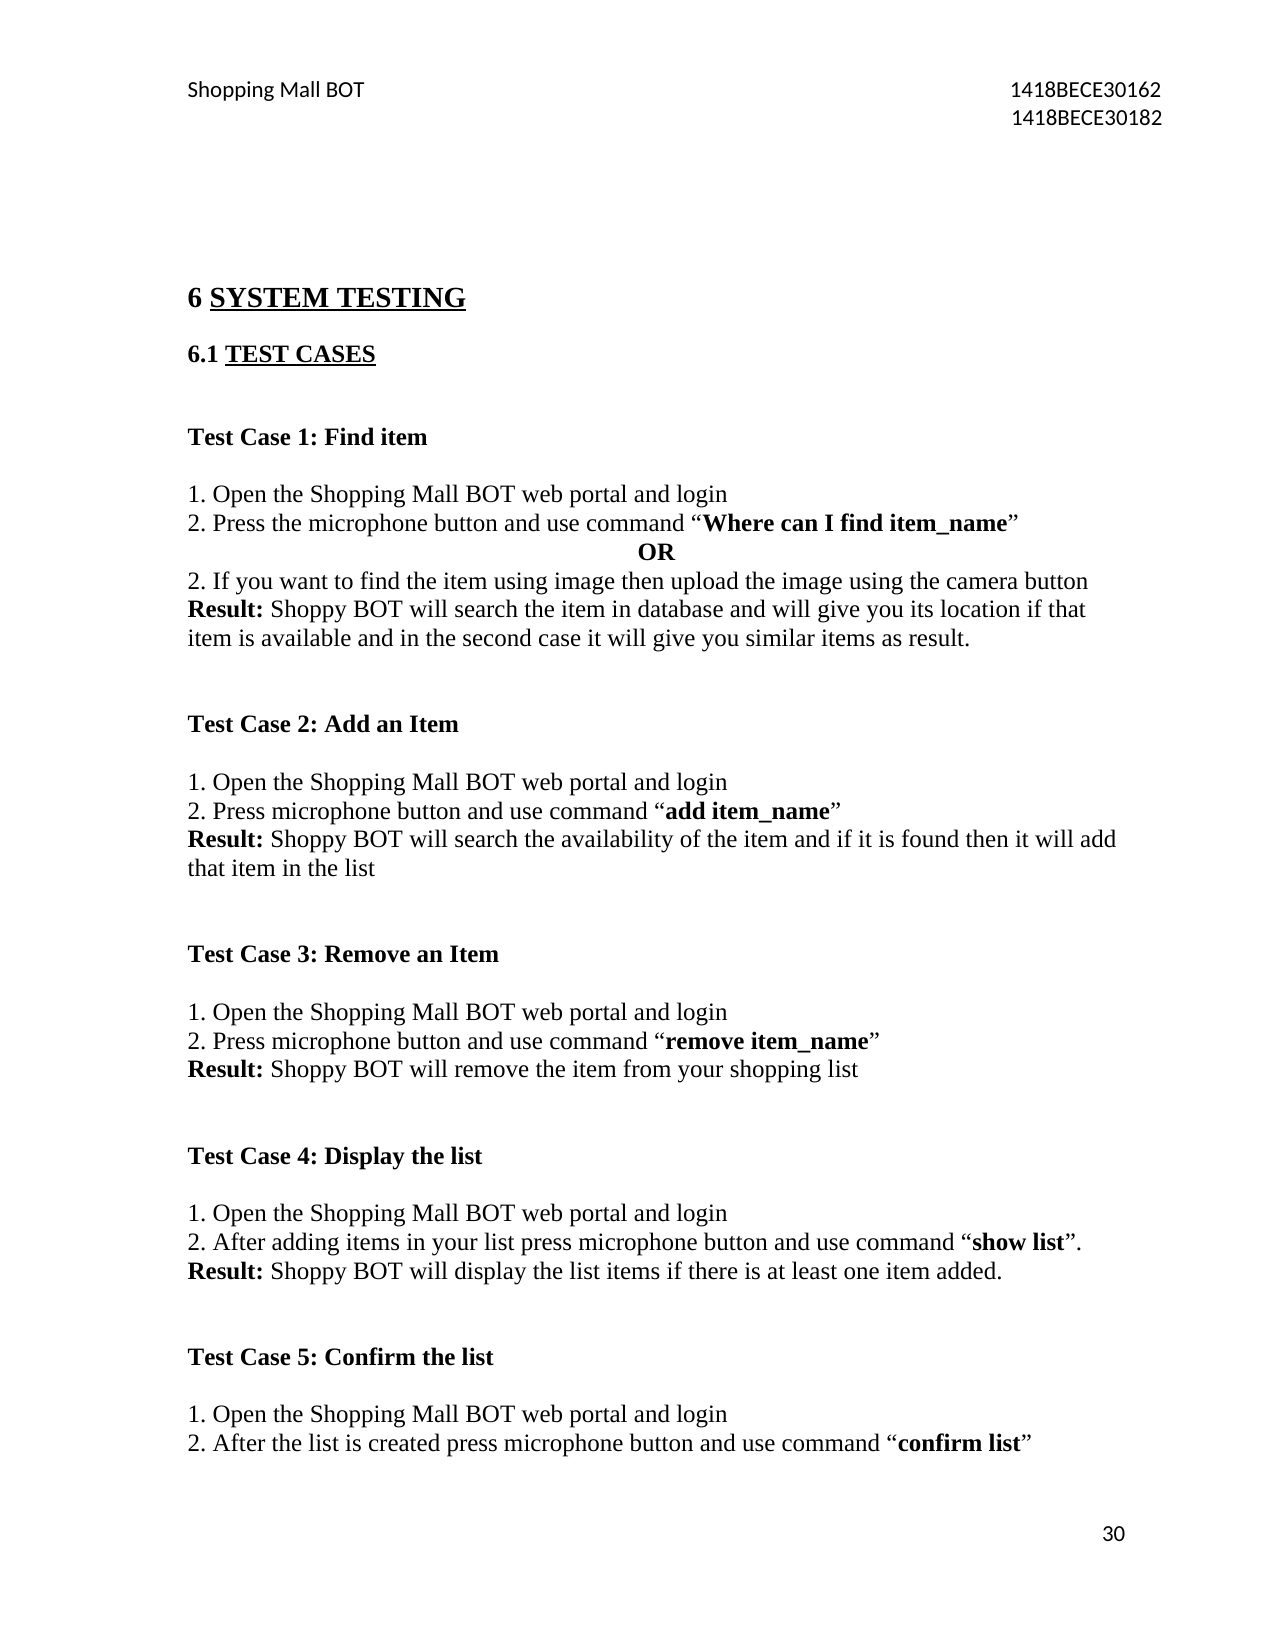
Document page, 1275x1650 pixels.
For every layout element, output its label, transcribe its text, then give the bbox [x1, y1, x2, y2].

text 2. Press the microphone button and use command “Where can I find item_name” [187, 508, 1125, 537]
text Test Case 5: Confirm the list [187, 1342, 1125, 1371]
text Result: Shoppy BOT will search the availability of the item and if it is found then it will add that item in the list [187, 824, 1125, 882]
text Result: Shoppy BOT will remove the item from your shopping list [187, 1054, 1125, 1083]
text 2. Press microphone button and use command “add item_name” [187, 796, 1125, 824]
text 2. After the list is created press microphone button and use command “confirm list” [187, 1428, 1125, 1457]
text 1. Open the Shopping Mall BOT web portal and login [187, 1399, 1125, 1428]
text 6.1 TEST CASES [187, 339, 1125, 368]
text Test Case 3: Remove an Item [187, 939, 1125, 968]
text Test Case 4: Display the list [187, 1141, 1125, 1169]
text Test Case 2: Add an Item [187, 709, 1125, 738]
text 6 SYSTEM TESTING [187, 280, 1125, 313]
text Result: Shoppy BOT will display the list items if there is at least one item added. [187, 1256, 1125, 1284]
text 1. Open the Shopping Mall BOT web portal and login [187, 997, 1125, 1026]
text 1. Open the Shopping Mall BOT web portal and login [187, 479, 1125, 508]
text 1. Open the Shopping Mall BOT web portal and login [187, 1198, 1125, 1227]
text Result: Shoppy BOT will search the item in database and will give you its location if that item is available and in the second case it will give you similar items as result. [187, 594, 1125, 652]
text 2. After adding items in your list press microphone button and use command “show list”. [187, 1227, 1125, 1256]
text 2. If you want to find the item using image then upload the image using the camera button [187, 566, 1125, 594]
text OR [187, 537, 1125, 566]
text Test Case 1: Find item [187, 422, 1125, 451]
text 2. Press microphone button and use command “remove item_name” [187, 1026, 1125, 1054]
text 1. Open the Shopping Mall BOT web portal and login [187, 767, 1125, 796]
